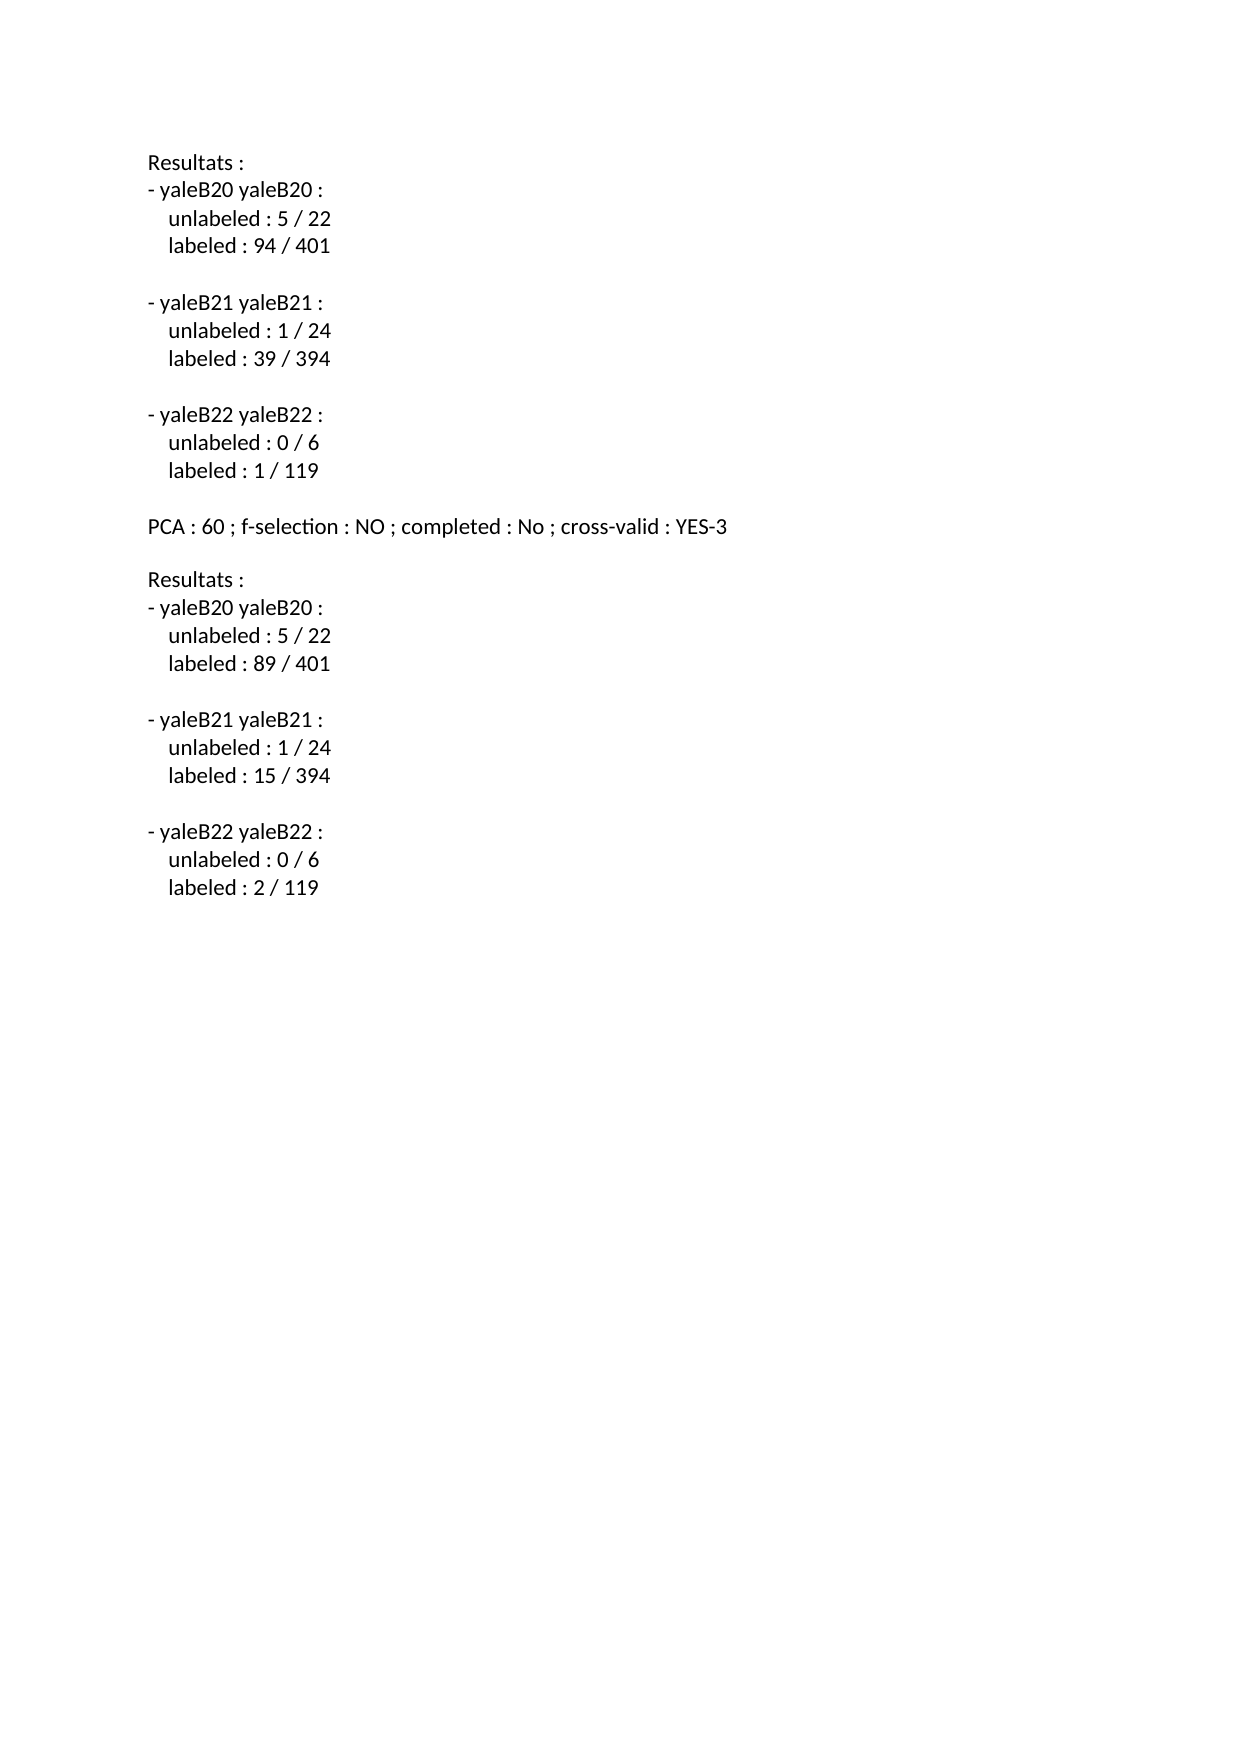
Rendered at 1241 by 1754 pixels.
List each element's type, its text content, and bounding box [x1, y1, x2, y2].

text - yaleB22 yaleB22 : [148, 817, 1093, 845]
text - yaleB20 yaleB20 : [148, 176, 1093, 204]
text - yaleB20 yaleB20 : [148, 593, 1093, 621]
text labeled : 89 / 401 [148, 649, 1093, 677]
text labeled : 2 / 119 [148, 873, 1093, 901]
text - yaleB21 yaleB21 : [148, 288, 1093, 316]
text unlabeled : 0 / 6 [148, 428, 1093, 456]
text labeled : 39 / 394 [148, 344, 1093, 372]
text labeled : 15 / 394 [148, 761, 1093, 789]
text labeled : 94 / 401 [148, 232, 1093, 260]
text unlabeled : 5 / 22 [148, 621, 1093, 649]
text - yaleB21 yaleB21 : [148, 705, 1093, 733]
text PCA : 60 ; f-selection : NO ; completed : No ; cross-valid : YES-3 [148, 512, 1093, 540]
text Resultats : [148, 565, 1093, 593]
text unlabeled : 1 / 24 [148, 733, 1093, 761]
text unlabeled : 1 / 24 [148, 316, 1093, 344]
text unlabeled : 5 / 22 [148, 204, 1093, 232]
text labeled : 1 / 119 [148, 456, 1093, 484]
text unlabeled : 0 / 6 [148, 845, 1093, 873]
text - yaleB22 yaleB22 : [148, 400, 1093, 428]
text Resultats : [148, 148, 1093, 176]
